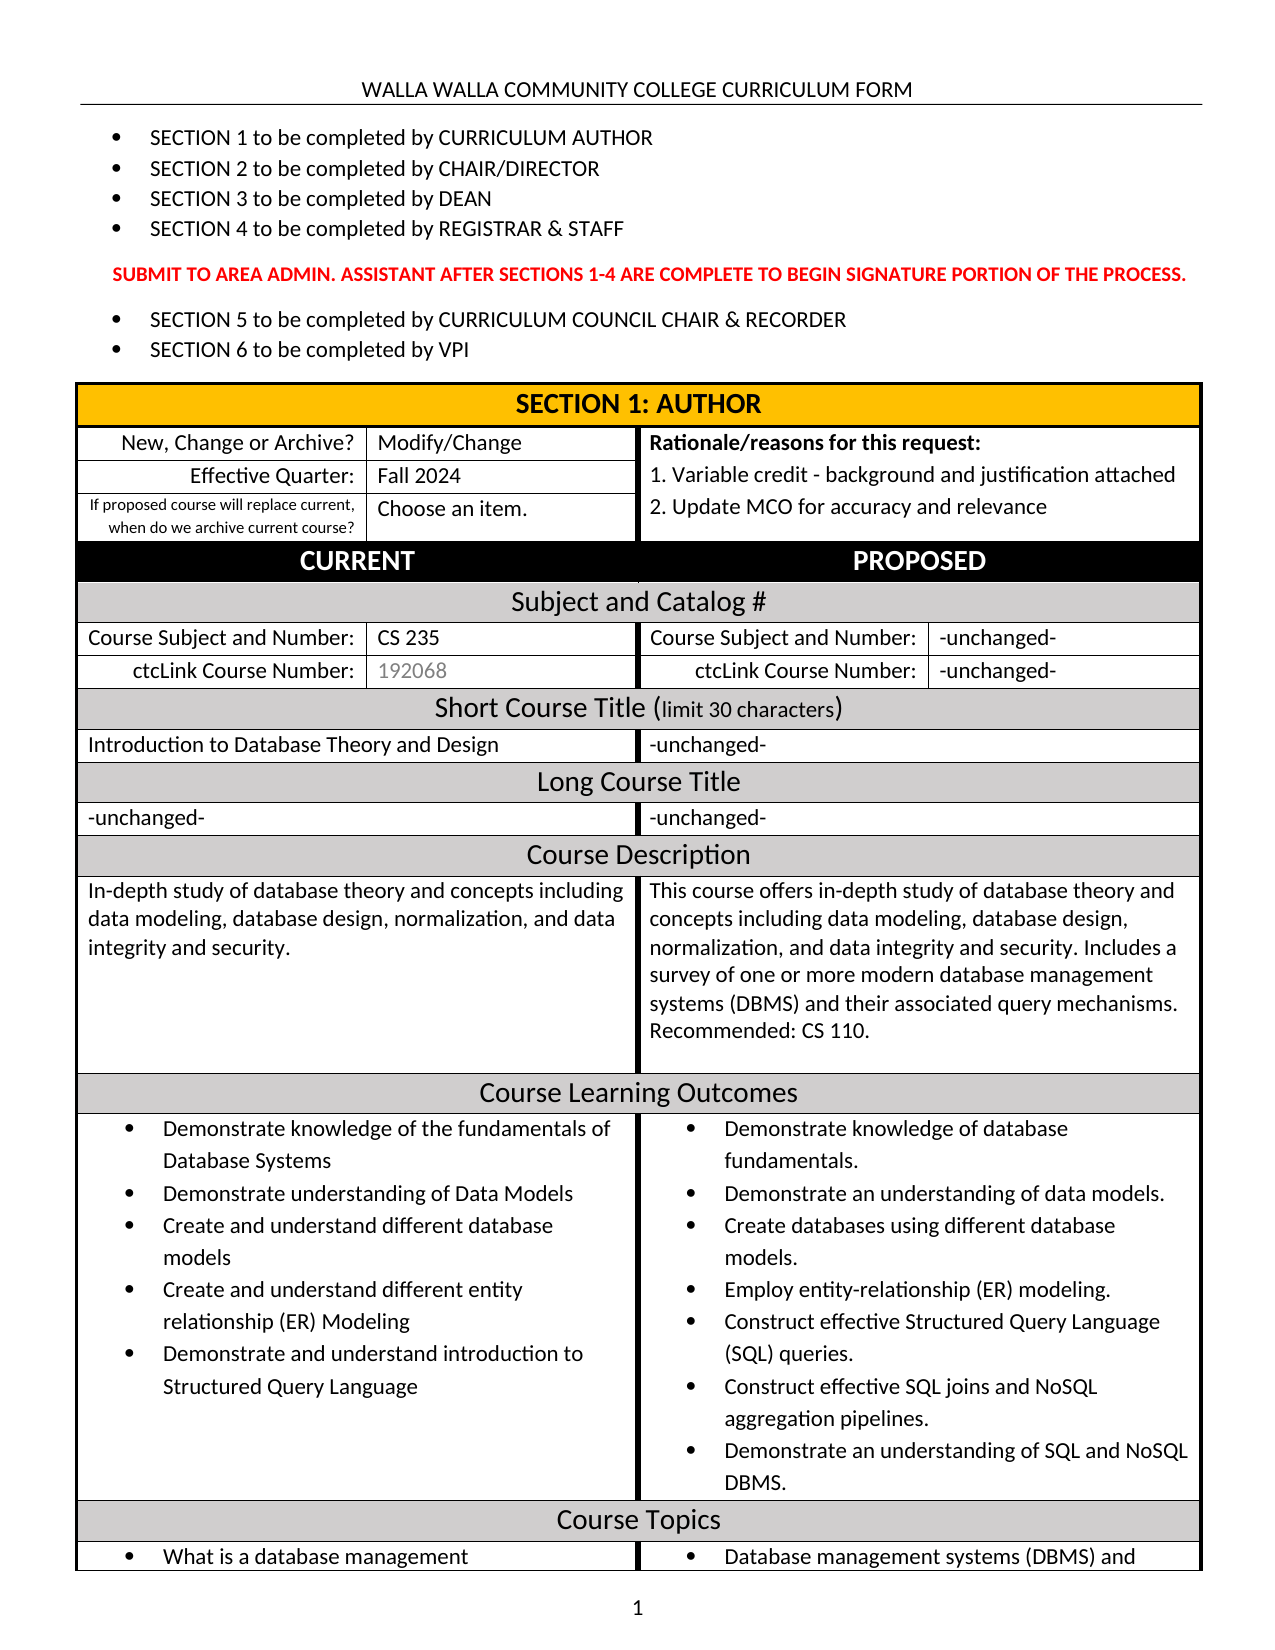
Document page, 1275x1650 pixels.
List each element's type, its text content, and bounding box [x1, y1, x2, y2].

table_cell Rationale/reasons for this request: 1. Variable credit - background and justification attached 2. Update MCO for accuracy and relevance [641, 428, 1199, 541]
table_cell In-depth study of database theory and concepts including data modeling, database design, normalization, and data integrity and security. [78, 877, 635, 1073]
table_cell -unchanged- [78, 803, 635, 835]
table_cell This course offers in-depth study of database theory and concepts including data modeling, database design, normalization, and data integrity and security. Includes a survey of one or more modern database management systems (DBMS) and their associated query mechanisms. Recommended: CS 110. [641, 877, 1199, 1073]
table_cell Course Subject and Number: [641, 623, 928, 655]
table_cell CURRENT [78, 542, 638, 582]
list SECTION 2 to be completed by CHAIR/DIRECTOR [112, 154, 1200, 182]
table_cell -unchanged- [641, 803, 1199, 835]
table_cell -unchanged- [929, 656, 1199, 688]
list SECTION 4 to be completed by REGISTRAR & STAFF [112, 214, 1200, 242]
table_cell ctcLink Course Number: [641, 656, 928, 688]
text SUBMIT TO AREA ADMIN. ASSISTANT AFTER SECTIONS 1-4 ARE COMPLETE TO BEGIN SIGNATURE PORTION OF THE PROCESS. [112, 261, 1200, 286]
list SECTION 1 to be completed by CURRICULUM AUTHOR [112, 123, 1200, 152]
table_cell Long Course Title [78, 763, 1199, 802]
table_cell PROPOSED [639, 542, 1199, 582]
list SECTION 6 to be completed by VPI [112, 335, 1200, 363]
table_cell Effective Quarter: [78, 461, 366, 493]
table_cell What is a database management The three levels of the architecture Informal look at the relational model An introduction to SQL The relational model [78, 1542, 635, 1570]
table_cell Introduction to Database Theory and Design [78, 730, 635, 762]
table_cell 192068 [367, 656, 635, 688]
table_cell Subject and Catalog # [78, 583, 1199, 622]
table_cell Course Description [78, 836, 1199, 876]
table_cell Short Course Title (limit 30 characters) [78, 689, 1199, 729]
table_cell New, Change or Archive? [78, 428, 366, 460]
table_cell Course Topics [78, 1501, 1199, 1541]
list SECTION 5 to be completed by CURRICULUM COUNCIL CHAIR & RECORDER [112, 305, 1200, 333]
table_header SECTION 1: AUTHOR [78, 385, 1199, 425]
table_cell Demonstrate knowledge of the fundamentals of Database Systems Demonstrate understanding of Data Models Create and understand different database models Create and understand different entity relationship (ER) Modeling Demonstrate and understand introduction to Structured Query Language [78, 1114, 635, 1500]
table_cell ctcLink Course Number: [78, 656, 366, 688]
table_cell -unchanged- [641, 730, 1199, 762]
table_cell Course Subject and Number: [78, 623, 366, 655]
table_cell CS 235 [367, 623, 635, 655]
table_cell Course Learning Outcomes [78, 1074, 1199, 1113]
table_cell -unchanged- [929, 623, 1199, 655]
list SECTION 3 to be completed by DEAN [112, 184, 1200, 212]
table_cell If proposed course will replace current, when do we archive current course? [78, 494, 366, 541]
table_cell Demonstrate knowledge of database fundamentals. Demonstrate an understanding of data models. Create databases using different database models. Employ entity-relationship (ER) modeling. Construct effective Structured Query Language (SQL) queries. Construct effective SQL joins and NoSQL aggregation pipelines. Demonstrate an understanding of SQL and NoSQL DBMS. [641, 1114, 1199, 1500]
